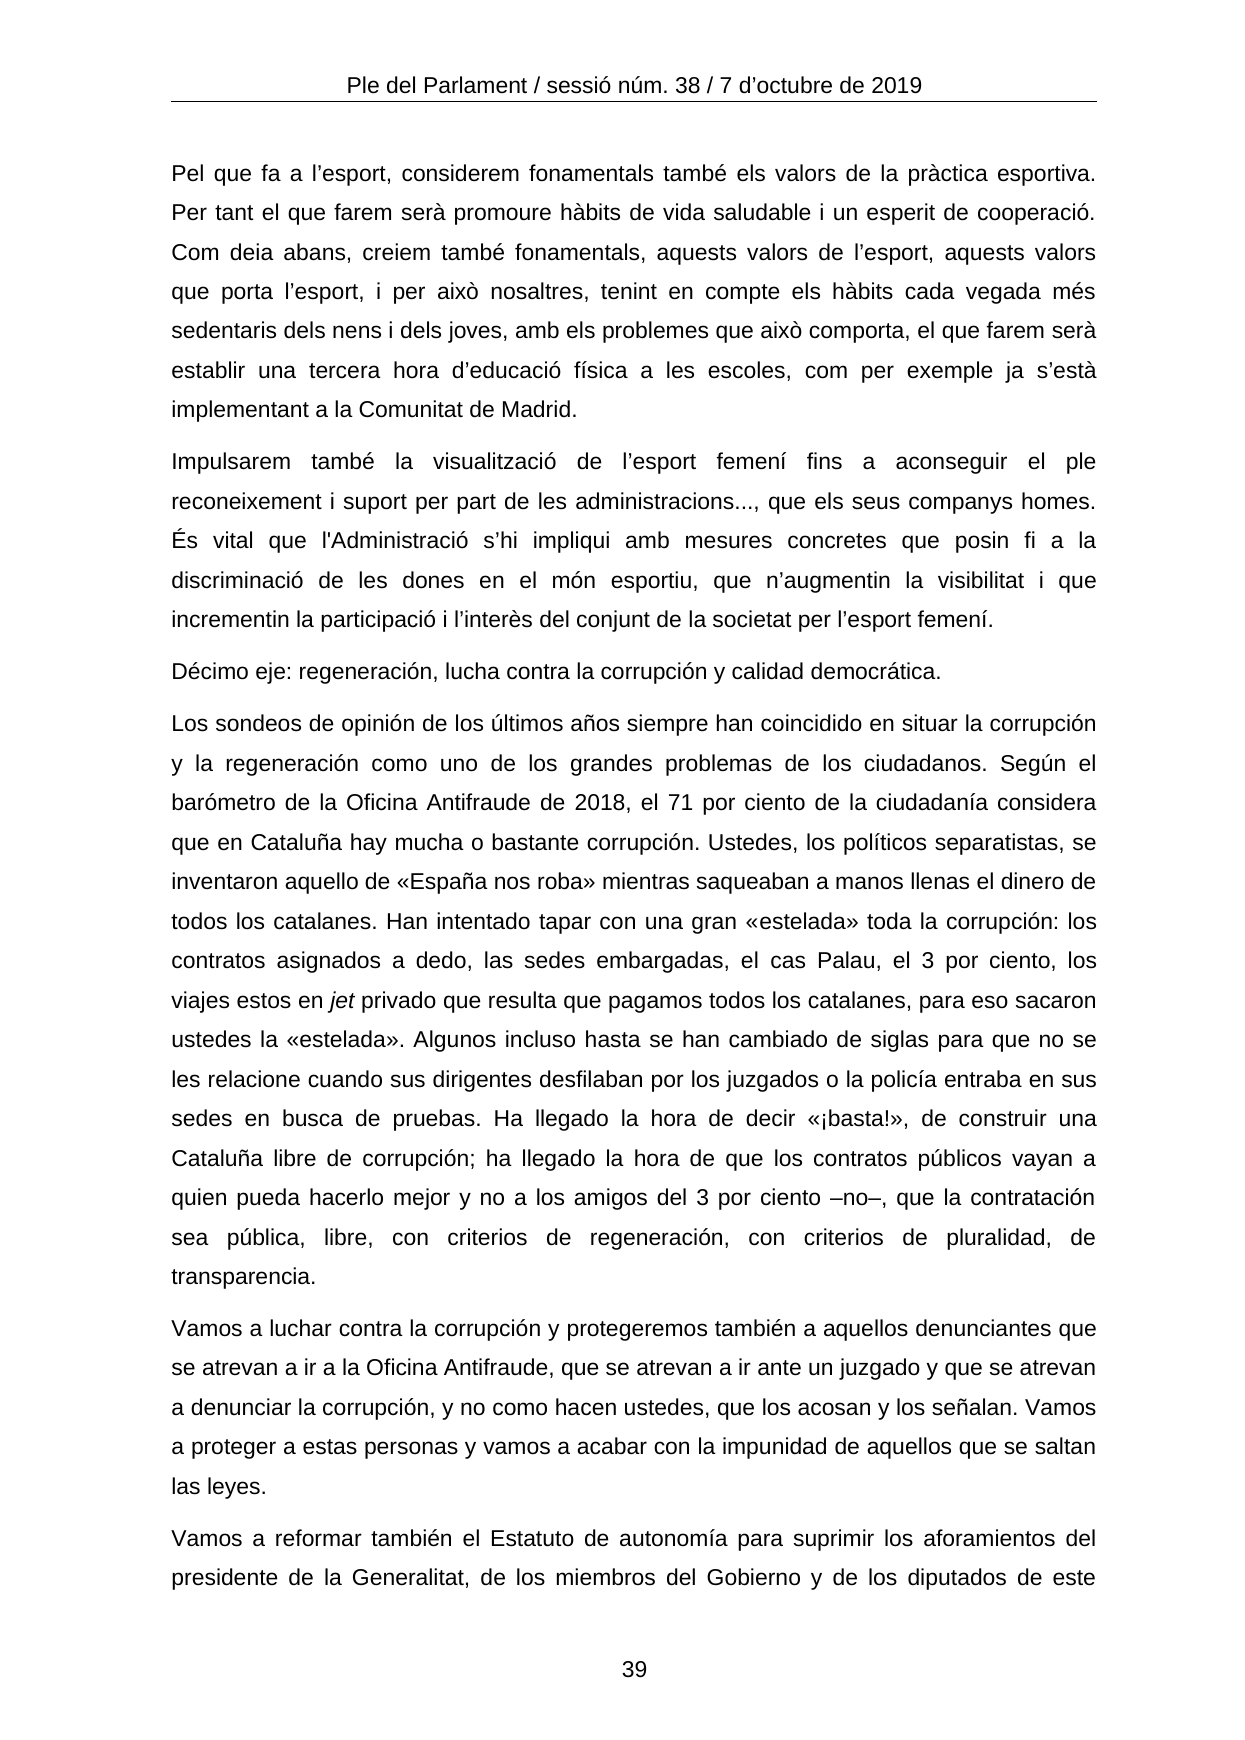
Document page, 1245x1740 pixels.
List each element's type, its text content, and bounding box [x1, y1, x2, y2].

text Vamos a luchar contra la corrupción y protegeremos también a aquellos denunciantes que se atrevan a ir a la Oficina Antifraude, que se atrevan a ir ante un juzgado y que se atrevan a denunciar la corrupción, y no como hacen ustedes, que los acosan y los señalan. Vamos a proteger a estas personas y vamos a acabar con la impunidad de aquellos que se saltan las leyes. [171, 1315, 1097, 1499]
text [171, 1525, 1097, 1591]
text Décimo eje: regeneración, lucha contra la corrupción y calidad democrática. [171, 658, 1097, 684]
text Los sondeos de opinión de los últimos años siempre han coincidido en situar la corrupción y la regeneración como uno de los grandes problemas de los ciudadanos. Según el barómetro de la Oficina Antifraude de 2018, el 71 por ciento de la ciudadanía considera que en Cataluña hay mucha o bastante corrupción. Ustedes, los políticos separatistas, se inventaron aquello de «España nos roba» mientras saqueaban a manos llenas el dinero de todos los catalanes. Han intentado tapar con una gran «estelada» toda la corrupción: los contratos asignados a dedo, las sedes embargadas, el cas Palau, el 3 por ciento, los viajes estos en jet privado que resulta que pagamos todos los catalanes, para eso sacaron ustedes la «estelada». Algunos incluso hasta se han cambiado de siglas para que no se les relacione cuando sus dirigentes desfilaban por los juzgados o la policía entraba en sus sedes en busca de pruebas. Ha llegado la hora de decir «¡basta!», de construir una Cataluña libre de corrupción; ha llegado la hora de que los contratos públicos vayan a quien pueda hacerlo mejor y no a los amigos del 3 por ciento –no–, que la contratación sea pública, libre, con criterios de regeneración, con criterios de pluralidad, de transparencia. [171, 710, 1097, 1289]
text Pel que fa a l’esport, considerem fonamentals també els valors de la pràctica esportiva. Per tant el que farem serà promoure hàbits de vida saludable i un esperit de cooperació. Com deia abans, creiem també fonamentals, aquests valors de l’esport, aquests valors que porta l’esport, i per això nosaltres, tenint en compte els hàbits cada vegada més sedentaris dels nens i dels joves, amb els problemes que això comporta, el que farem serà establir una tercera hora d’educació física a les escoles, com per exemple ja s’està implementant a la Comunitat de Madrid. [171, 159, 1097, 423]
text Impulsarem també la visualització de l’esport femení fins a aconseguir el ple reconeixement i suport per part de les administracions..., que els seus companys homes. És vital que l'Administració s’hi impliqui amb mesures concretes que posin fi a la discriminació de les dones en el món esportiu, que n’augmentin la visibilitat i que incrementin la participació i l’interès del conjunt de la societat per l’esport femení. [171, 448, 1097, 633]
